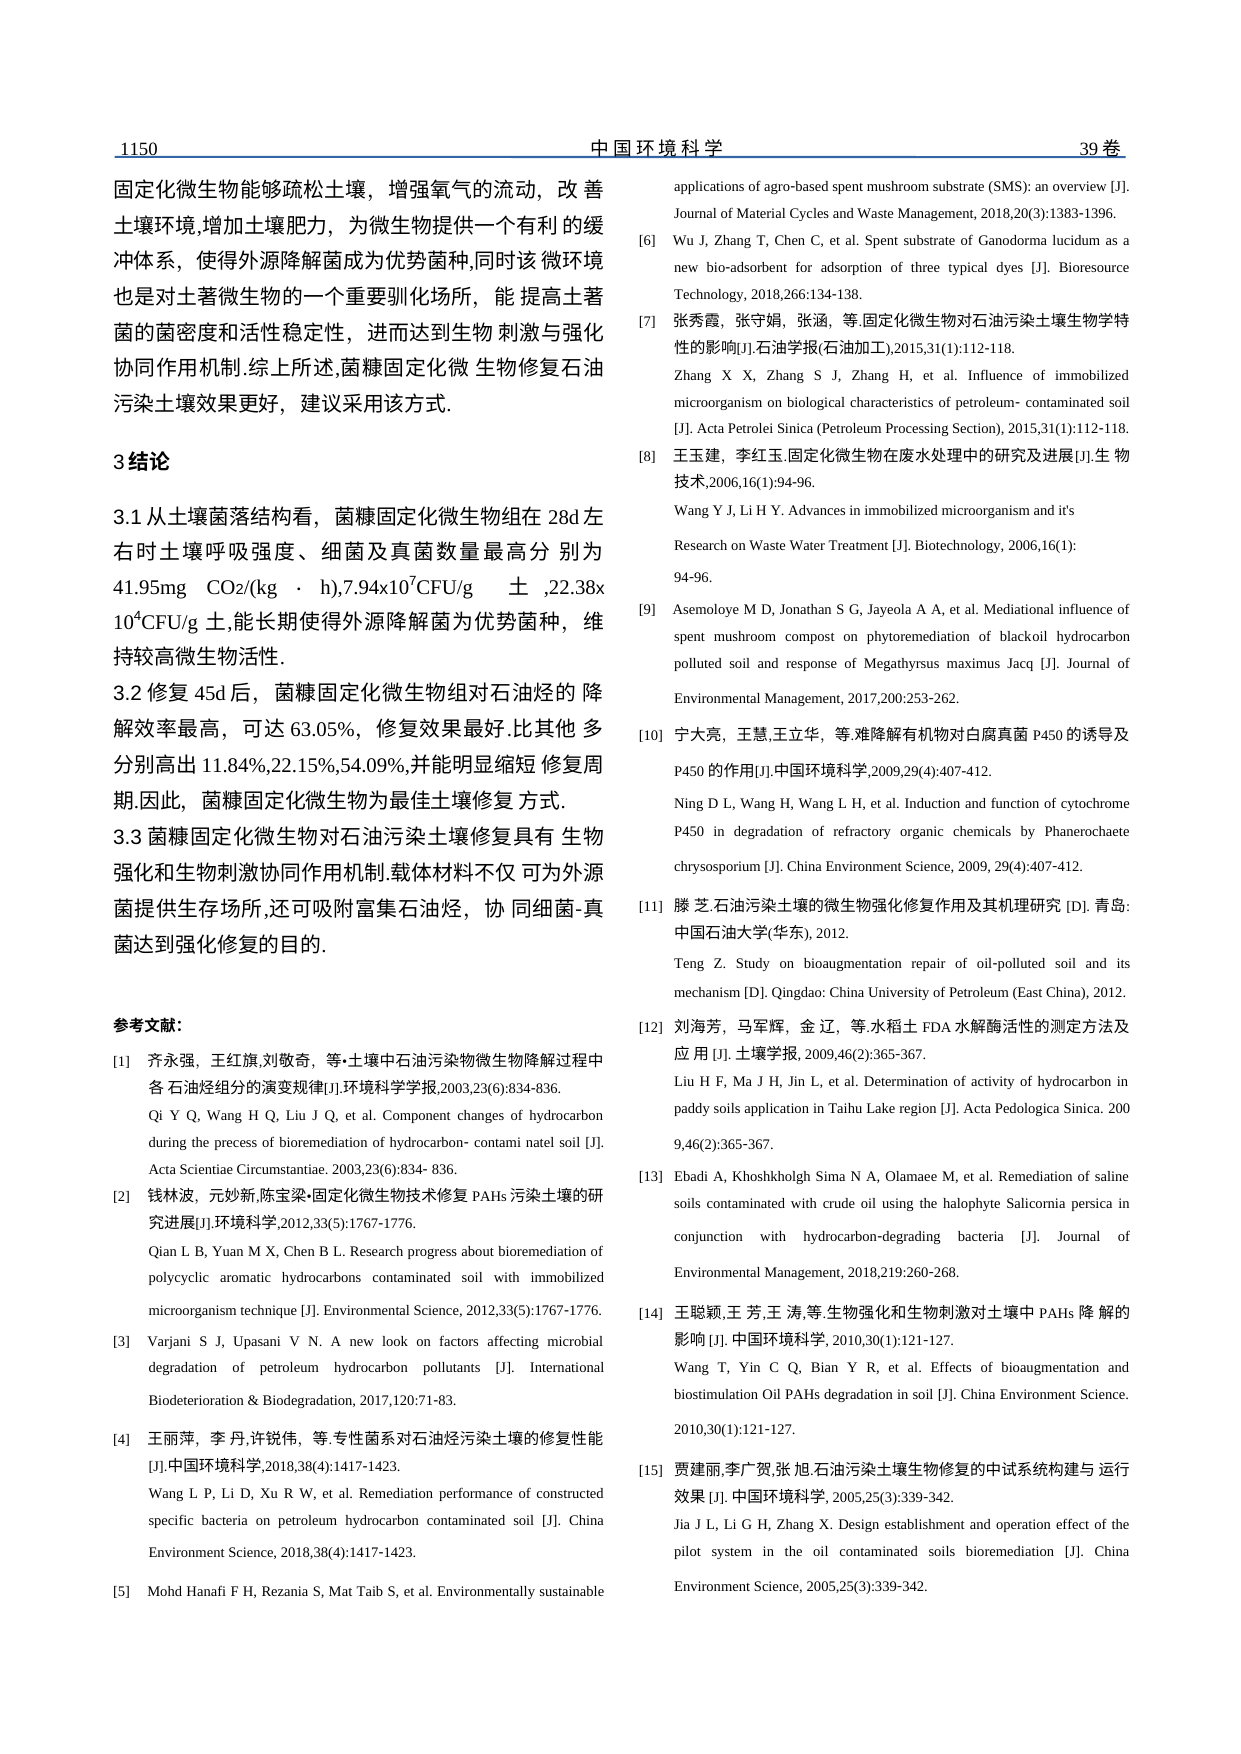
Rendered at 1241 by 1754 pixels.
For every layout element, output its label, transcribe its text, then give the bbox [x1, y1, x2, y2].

list Varjani S J, Upasani V N. A new look on factors affecting microbial degradation of petroleum hydrocarbon pollutants [J]. International Biodeterioration & Biodegradation, 2017,120:71-83. [113, 1332, 604, 1410]
text 3.3菌糠固定化微生物对石油污染土壤修复具有 生物强化和生物刺激协同作用机制.载体材料不仅 可为外源菌提供生存场所,还可吸附富集石油烃，协 同细菌-真菌达到强化修复的目的. [113, 815, 604, 960]
list 宁大亮，王慧,王立华，等.难降解有机物对白腐真菌P450的诱导及 P450 的作用[J].中国环境科学,2009,29(4):407-412. [638, 722, 1130, 781]
text Jia J L, Li G H, Zhang X. Design establishment and operation effect of the pilot system in the oil contaminated soils bioremediation [J]. China Environment Science, 2005,25(3):339-342. [674, 1516, 1130, 1596]
text Wang T, Yin C Q, Bian Y R, et al. Effects of bioaugmentation and biostimulation Oil PAHs degradation in soil [J]. China Environment Science. 2010,30(1):121-127. [674, 1359, 1130, 1439]
list 贾建丽,李广贺,张 旭.石油污染土壤生物修复的中试系统构建与 运行效果 [J]. 中国环境科学, 2005,25(3):339-342. [638, 1453, 1130, 1507]
text 3.1从土壤菌落结构看，菌糠固定化微生物组在 28d左右时土壤呼吸强度、细菌及真菌数量最高分 别为 41.95mg CO2/(kg・h),7.94x107CFU/g 土,22.38x 104CFU/g 土,能长期使得外源降解菌为优势菌种，维 持较高微生物活性. [113, 497, 604, 672]
list 王丽萍，李 丹,许锐伟，等.专性菌系对石油烃污染土壤的修复性能 [J].中国环境科学,2018,38(4):1417-1423. [113, 1423, 604, 1477]
text Teng Z. Study on bioaugmentation repair of oil-polluted soil and its mechanism [D]. Qingdao: China University of Petroleum (East China), 2012. [674, 952, 1130, 1000]
text Ning D L, Wang H, Wang L H, et al. Induction and function of cytochrome P450 in degradation of refractory organic chemicals by Phanerochaete chrysosporium [J]. China Environment Science, 2009, 29(4):407-412. [674, 795, 1130, 876]
list 钱林波，元妙新,陈宝梁•固定化微生物技术修复PAHs污染土壤的研 究进展[J].环境科学,2012,33(5):1767-1776. [113, 1180, 604, 1234]
list 刘海芳，马军辉，金 辽，等.水稻土 FDA水解酶活性的测定方法及应 用 [J]. 土壤学报, 2009,46(2):365-367. [638, 1011, 1130, 1065]
list 滕 芝.石油污染土壤的微生物强化修复作用及其机理研究 [D]. 青岛:中国石油大学(华东), 2012. [638, 889, 1130, 944]
text Wang L P, Li D, Xu R W, et al. Remediation performance of constructed specific bacteria on petroleum hydrocarbon contaminated soil [J]. China Environment Science, 2018,38(4):1417-1423. [148, 1485, 604, 1562]
text 参考文献： [113, 1010, 604, 1037]
list 王聪颖,王 芳,王 涛,等.生物强化和生物刺激对土壤中 PAHs 降 解的影响 [J]. 中国环境科学, 2010,30(1):121-127. [638, 1296, 1130, 1351]
text Wang Y J, Li H Y. Advances in immobilized microorganism and it's [638, 502, 1130, 518]
list Ebadi A, Khoshkholgh Sima N A, Olamaee M, et al. Remediation of saline soils contaminated with crude oil using the halophyte Salicornia persica in conjunction with hydrocarbon-degrading bacteria [J]. Journal of Environmental Management, 2018,219:260-268. [638, 1168, 1130, 1282]
text Qi Y Q, Wang H Q, Liu J Q, et al. Component changes of hydrocarbon during the precess of bioremediation of hydrocarbon- contami natel soil [J]. Acta Scientiae Circumstantiae. 2003,23(6):834- 836. [148, 1099, 604, 1180]
text Liu H F, Ma J H, Jin L, et al. Determination of activity of hydrocarbon in paddy soils application in Taihu Lake region [J]. Acta Pedologica Sinica. 2009,46(2):365-367. [674, 1073, 1130, 1154]
text 3.2修复45d后，菌糠固定化微生物组对石油烃的 降解效率最高，可达63.05%，修复效果最好.比其他 多分别高出11.84%,22.15%,54.09%,并能明显缩短 修复周期.因此，菌糠固定化微生物为最佳土壤修复 方式. [113, 672, 604, 815]
text 94-96. [638, 564, 1130, 586]
list 齐永强，王红旗,刘敬奇，等•土壤中石油污染物微生物降解过程中各 石油烃组分的演变规律[J].环境科学学报,2003,23(6):834-836. [113, 1045, 604, 1099]
text Qian L B, Yuan M X, Chen B L. Research progress about bioremediation of polycyclic aromatic hydrocarbons contaminated soil with immobilized microorganism technique [J]. Environmental Science, 2012,33(5):1767-1776. [148, 1242, 604, 1320]
text Research on Waste Water Treatment [J]. Biotechnology, 2006,16(1): [638, 537, 1130, 553]
list Wu J, Zhang T, Chen C, et al. Spent substrate of Ganodorma lucidum as a new bio-adsorbent for adsorption of three typical dyes [J]. Bioresource Technology, 2018,266:134-138. [638, 223, 1130, 304]
text 3结论 [113, 445, 604, 476]
text Zhang X X, Zhang S J, Zhang H, et al. Influence of immobilized microorganism on biological characteristics of petroleum- contaminated soil [J]. Acta Petrolei Sinica (Petroleum Processing Section), 2015,31(1):112-118. [674, 358, 1130, 439]
list 王玉建，李红玉.固定化微生物在废水处理中的研究及进展[J].生 物技术,2006,16(1):94-96. [638, 439, 1130, 493]
list Asemoloye M D, Jonathan S G, Jayeola A A, et al. Mediational influence of spent mushroom compost on phytoremediation of blackoil hydrocarbon polluted soil and response of Megathyrsus maximus Jacq [J]. Journal of Environmental Management, 2017,200:253-262. [638, 600, 1130, 708]
list 张秀霞，张守娟，张涵，等.固定化微生物对石油污染土壤生物学特 性的影响[J].石油学报(石油加工),2015,31(1):112-118. [638, 304, 1130, 358]
list Mohd Hanafi F H, Rezania S, Mat Taib S, et al. Environmentally sustainable applications of agro-based spent mushroom substrate (SMS): an overview [J]. Journal of Material Cycles and Waste Management, 2018,20(3):1383-1396. [638, 169, 1130, 223]
